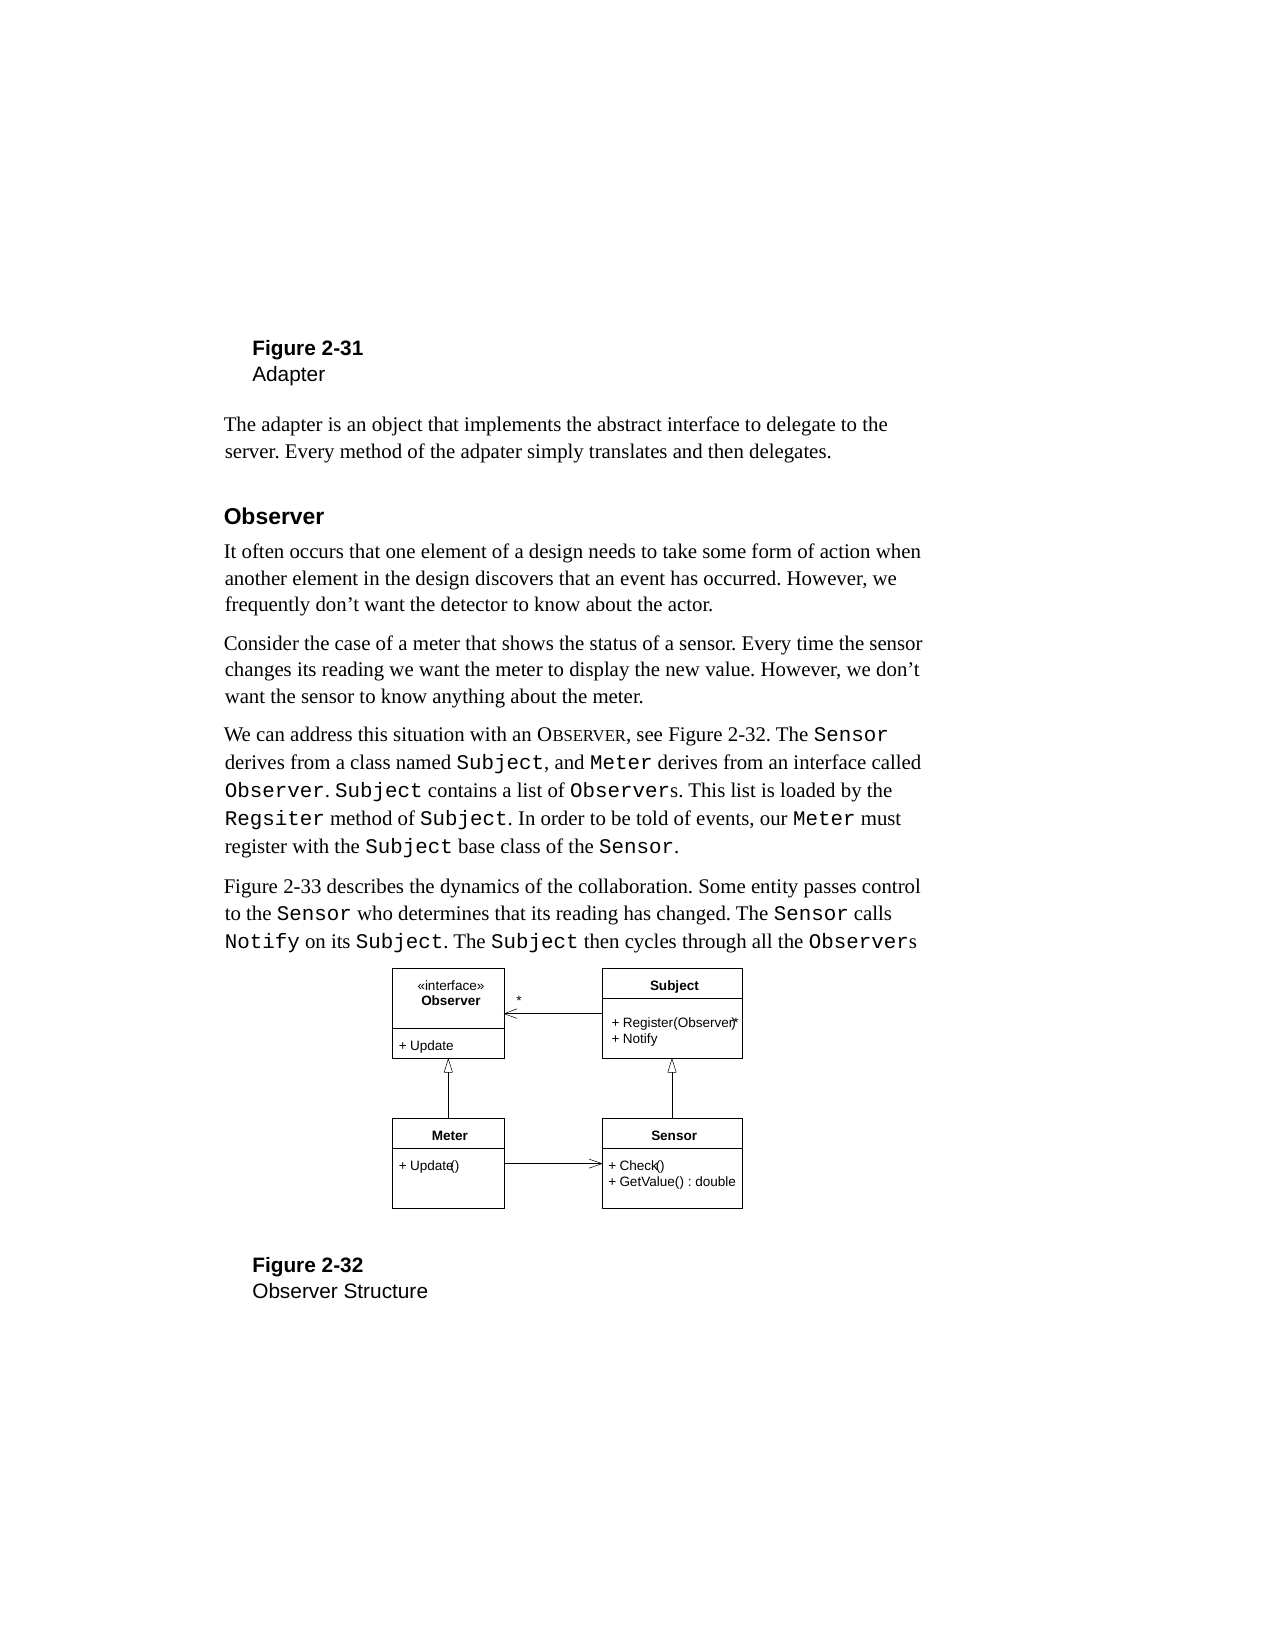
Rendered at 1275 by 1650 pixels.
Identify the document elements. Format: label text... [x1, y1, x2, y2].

text It often occurs that one element of a design needs to take some form of action when another element in the design discovers that an event has occurred. However, we frequently don’t want the detector to know about the actor. [223, 539, 938, 616]
text Figure 2-33 describes the dynamics of the collaboration. Some entity passes control to the Sensor who determines that its reading has changed. The Sensor calls Notify on its Subject. The Subject then cycles through all the Observers [223, 874, 938, 954]
picture [393, 1119, 504, 1148]
text Adapter [252, 362, 938, 386]
picture [603, 1119, 742, 1148]
subtitle Observer [223, 503, 938, 529]
text The adapter is an object that implements the abstract interface to delegate to the server. Every method of the adpater simply translates and then delegates. [223, 412, 938, 463]
text Figure 2-32 [252, 1253, 938, 1277]
picture [393, 969, 504, 1028]
text Consider the case of a meter that shows the status of a sensor. Every time the sensor changes its reading we want the meter to display the new value. However, we don’t want the sensor to know anything about the meter. [223, 631, 938, 708]
text Figure 2-31 [252, 336, 938, 359]
picture [603, 969, 742, 998]
text We can address this situation with an OBSERVER, see Figure 2-32. The Sensor derives from a class named Subject, and Meter derives from an interface called Observer. Subject contains a list of Observers. This list is loaded by the Regsiter method of Subject. In order to be told of events, our Meter must register with the Subject base class of the Sensor. [223, 722, 938, 860]
text Observer Structure [252, 1279, 938, 1303]
